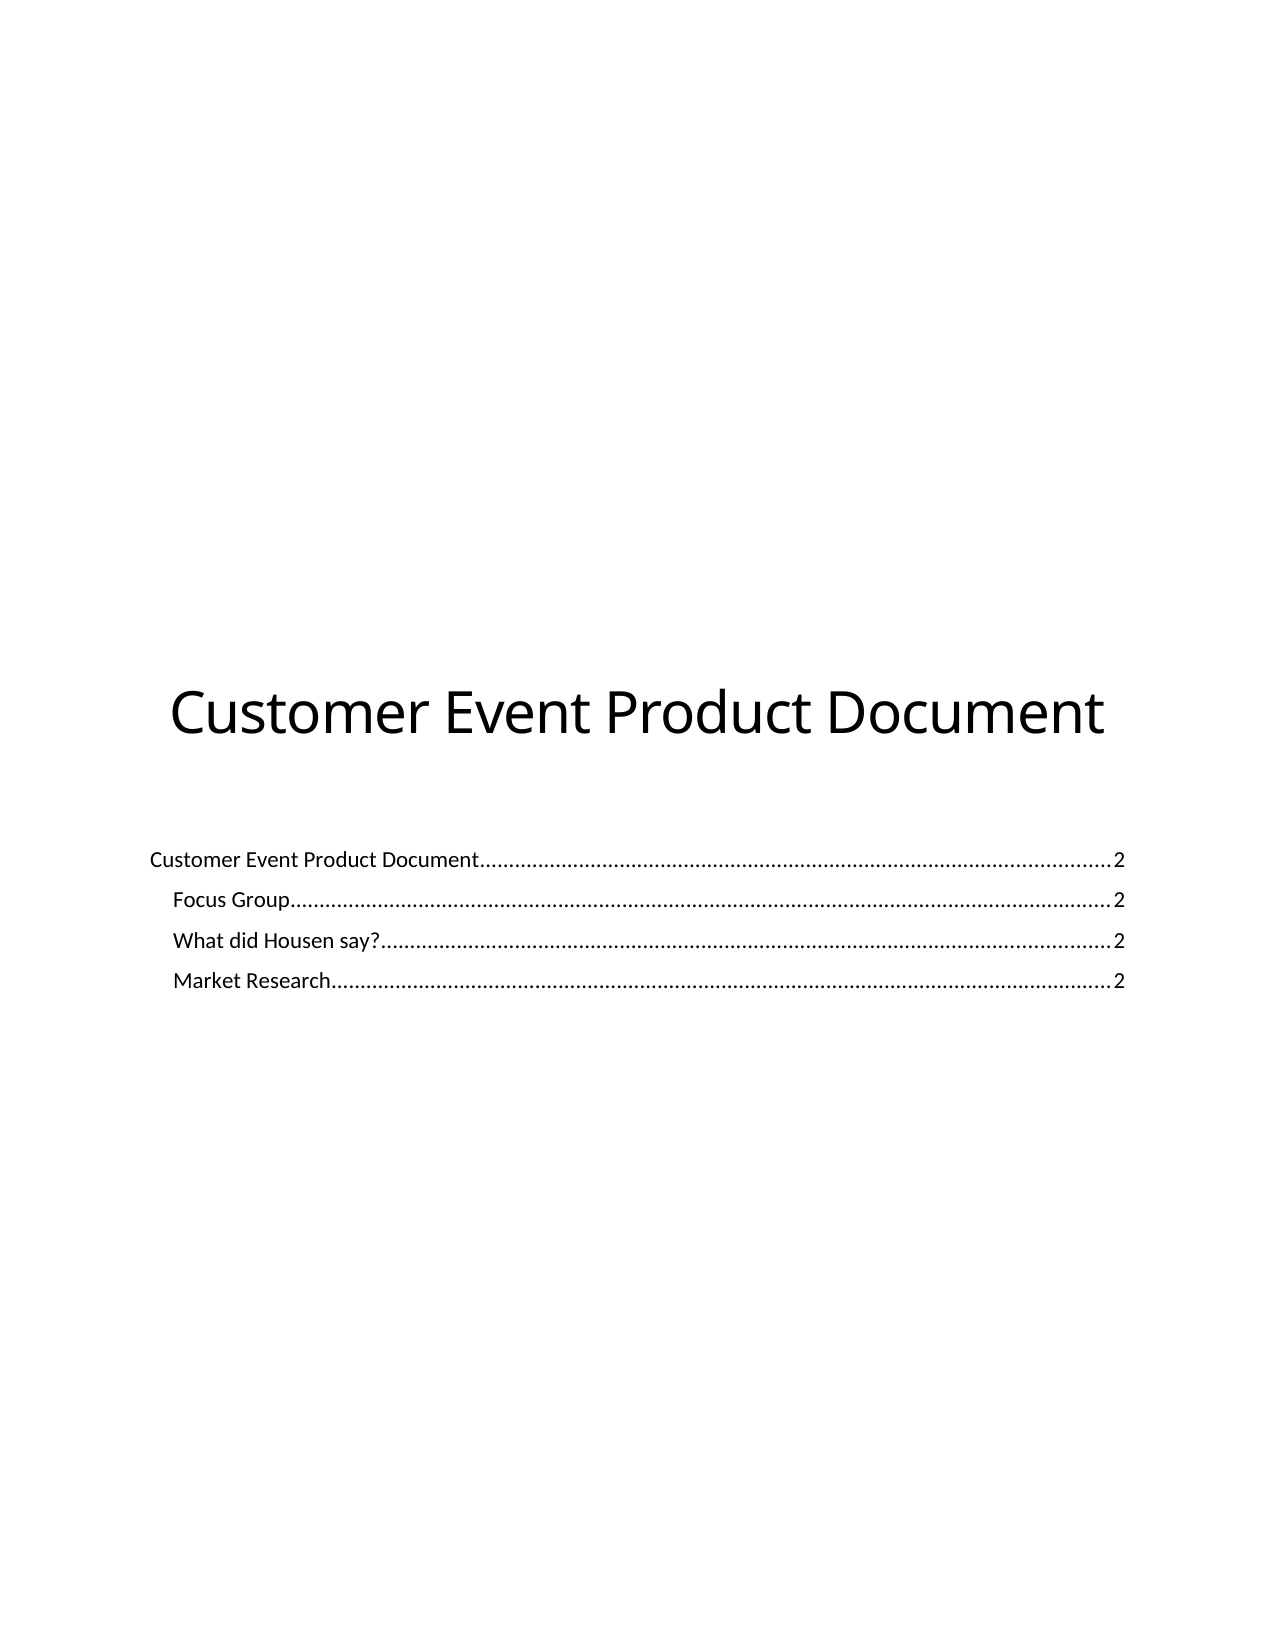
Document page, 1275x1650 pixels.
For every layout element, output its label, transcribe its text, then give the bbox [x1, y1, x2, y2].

title Customer Event Product Document [150, 672, 1125, 751]
